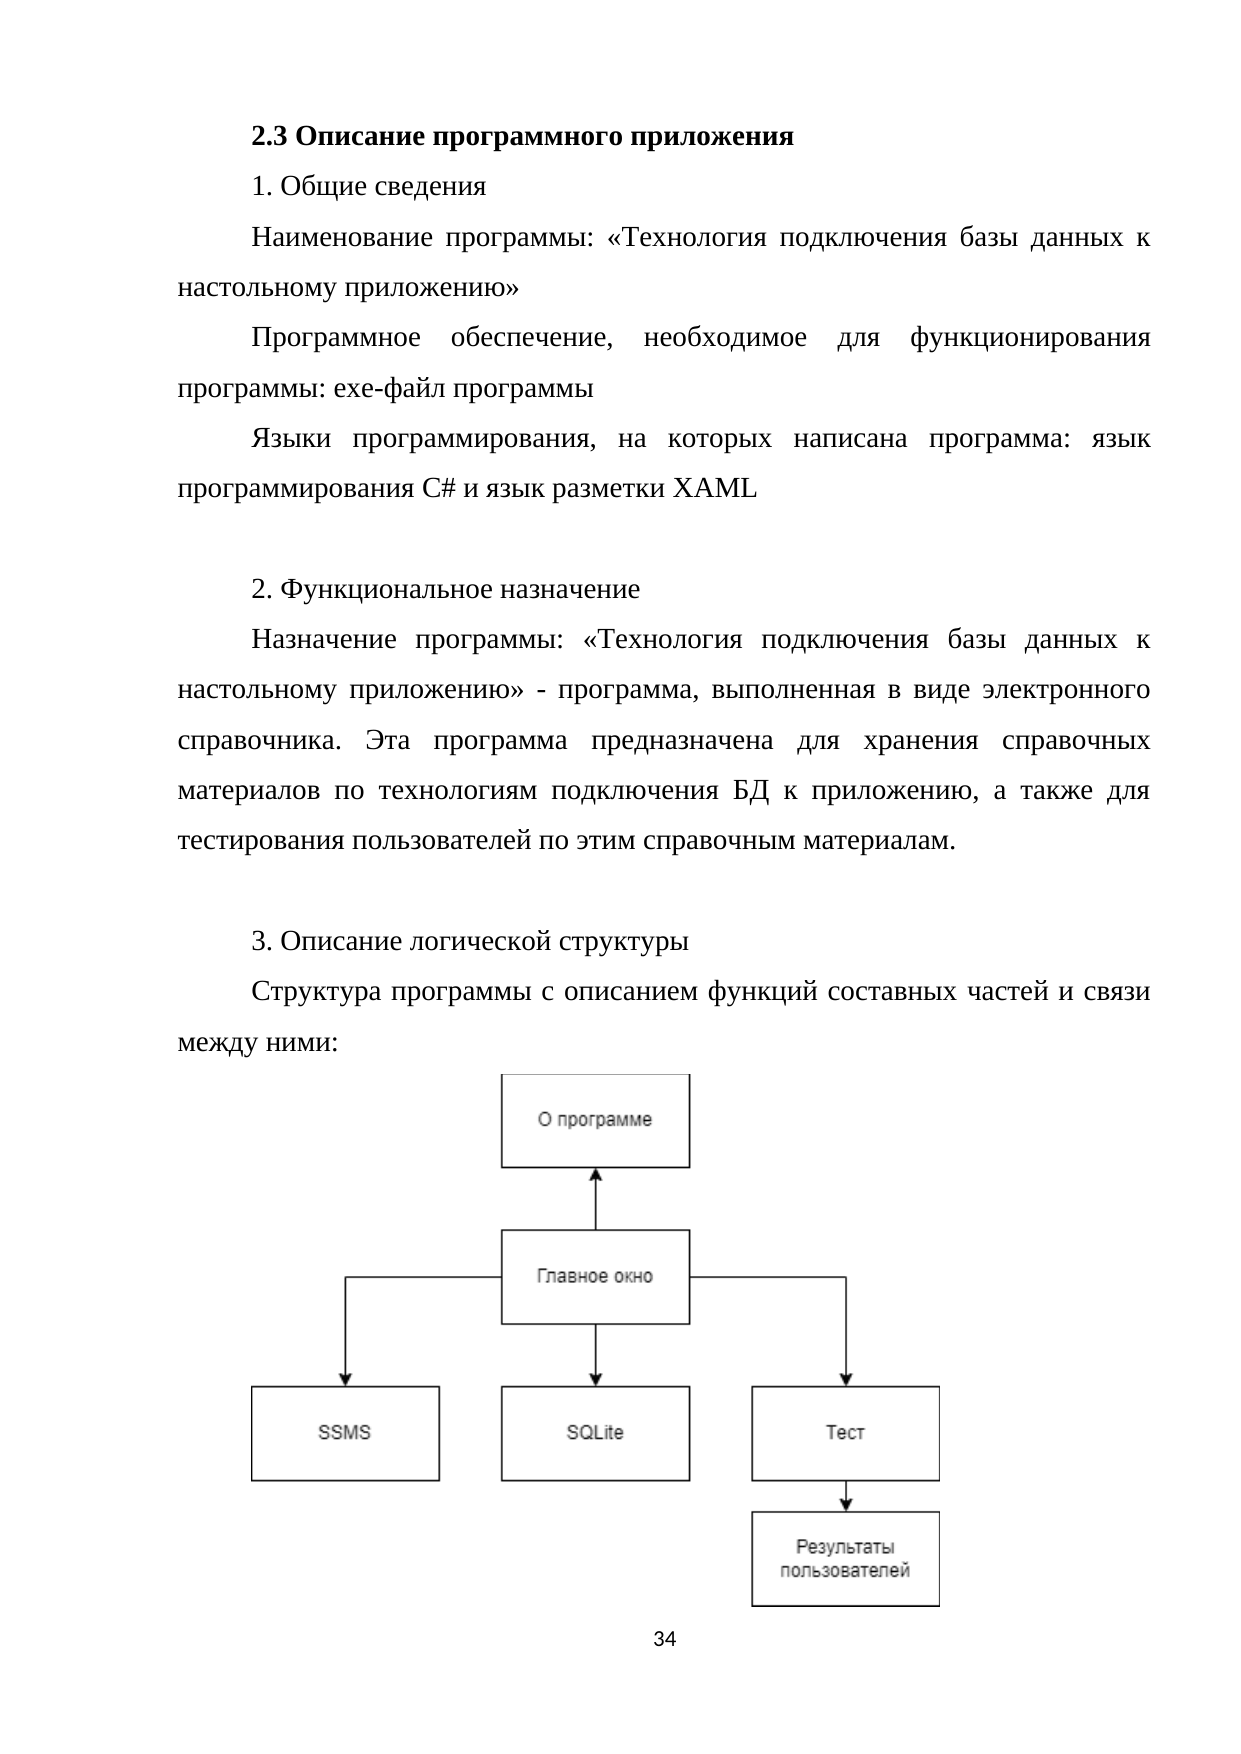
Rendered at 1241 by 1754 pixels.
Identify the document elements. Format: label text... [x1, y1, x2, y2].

text Языки программирования, на которых написана программа: язык программирования C# и язык разметки XAML [177, 420, 1152, 504]
text 3. Описание логической структуры [177, 923, 1152, 957]
text 2. Функциональное назначение [177, 571, 1152, 604]
text 2.3 Описание программного приложения [177, 118, 1152, 152]
text Назначение программы: «Технология подключения базы данных к настольному приложению» - программа, выполненная в виде электронного справочника. Эта программа предназначена для хранения справочных материалов по технологиям подключения БД к приложению, а также для тестирования пользователей по этим справочным материалам. [177, 621, 1152, 856]
text 1. Общие сведения [177, 168, 1152, 202]
text Наименование программы: «Технология подключения базы данных к настольному приложению» [177, 219, 1152, 303]
picture [251, 1074, 940, 1607]
text Программное обеспечение, необходимое для функционирования программы: exe-файл программы [177, 319, 1152, 403]
text Структура программы с описанием функций составных частей и связи между ними: [177, 973, 1152, 1057]
